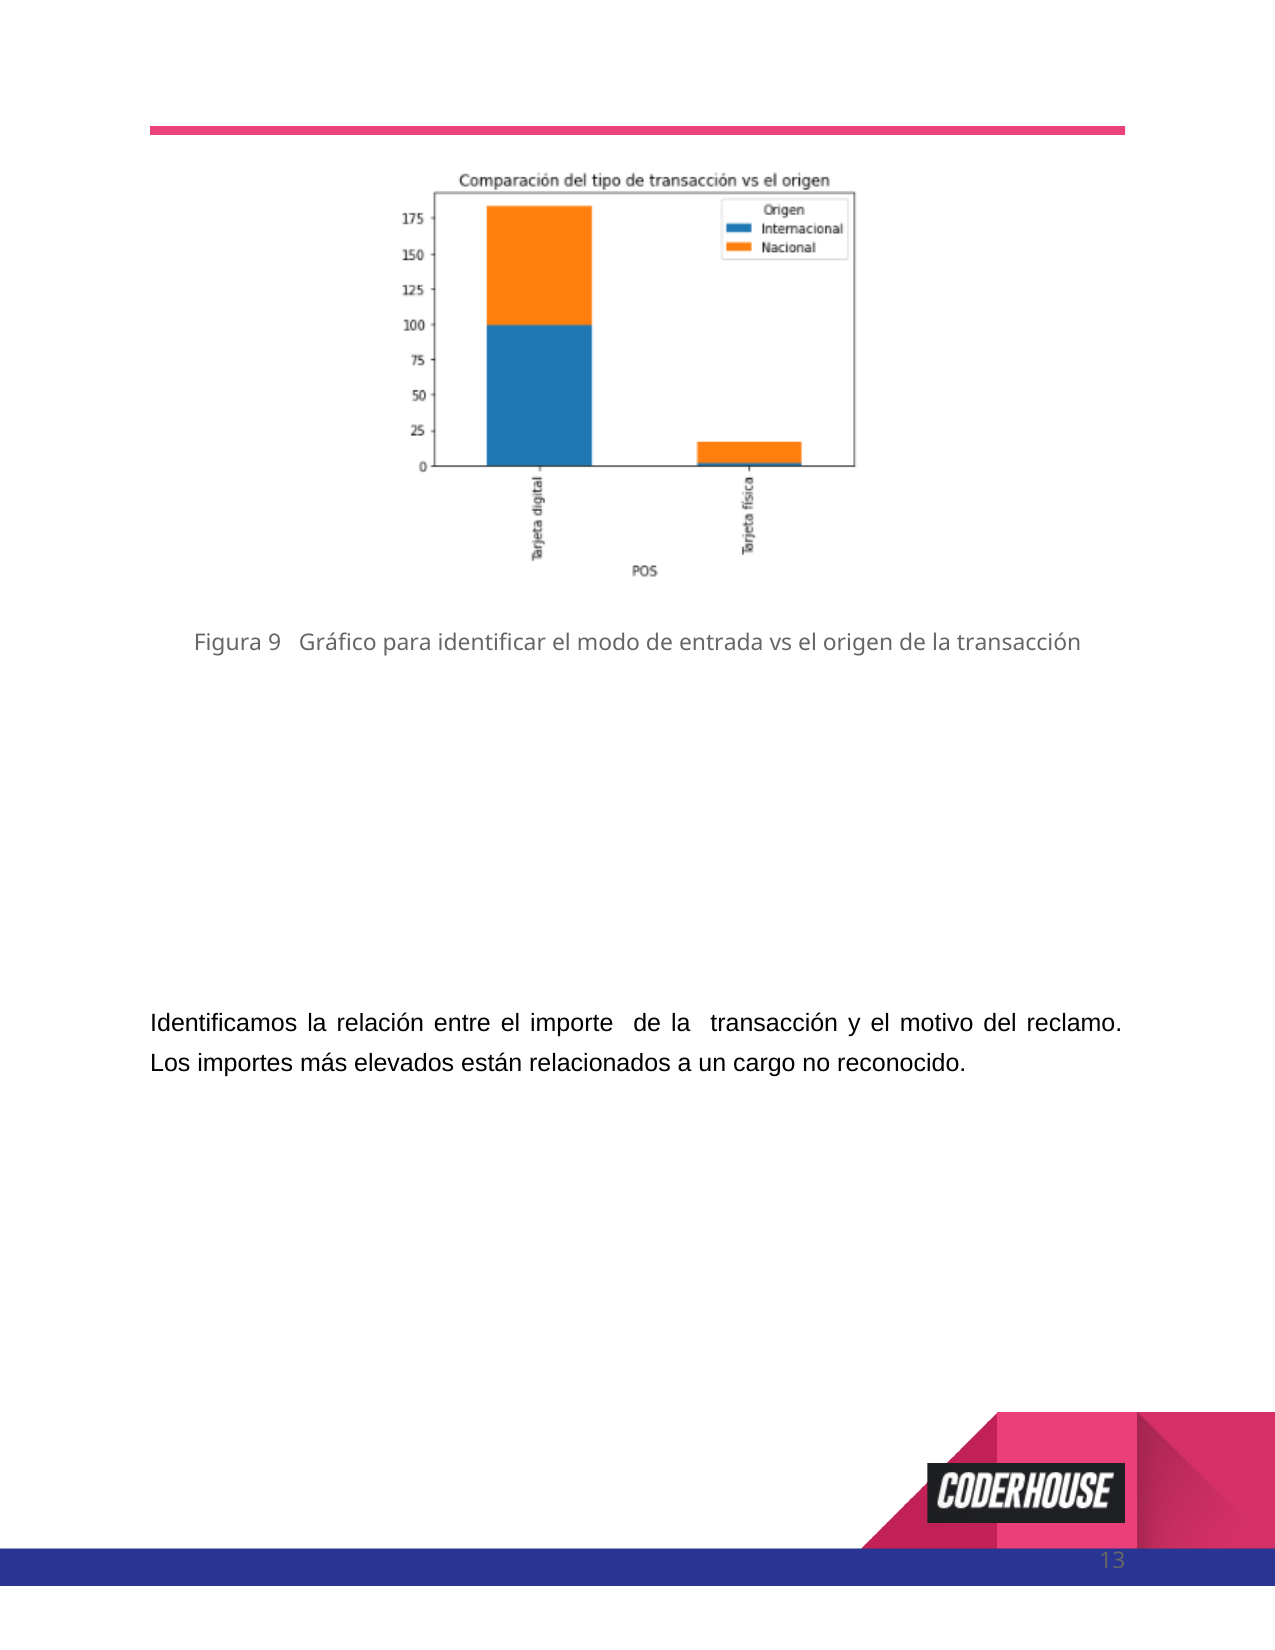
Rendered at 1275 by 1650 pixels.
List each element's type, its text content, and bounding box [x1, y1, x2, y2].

text Identificamos la relación entre el importe de la transacción y el motivo del reclamo. Los importes más elevados están relacionados a un cargo no reconocido. [150, 1008, 1125, 1077]
picture [150, 126, 1125, 135]
text Figura 9 Gráfico para identificar el modo de entrada vs el origen de la transacción [150, 626, 1125, 657]
picture [390, 168, 885, 594]
picture [0, 1410, 1275, 1586]
